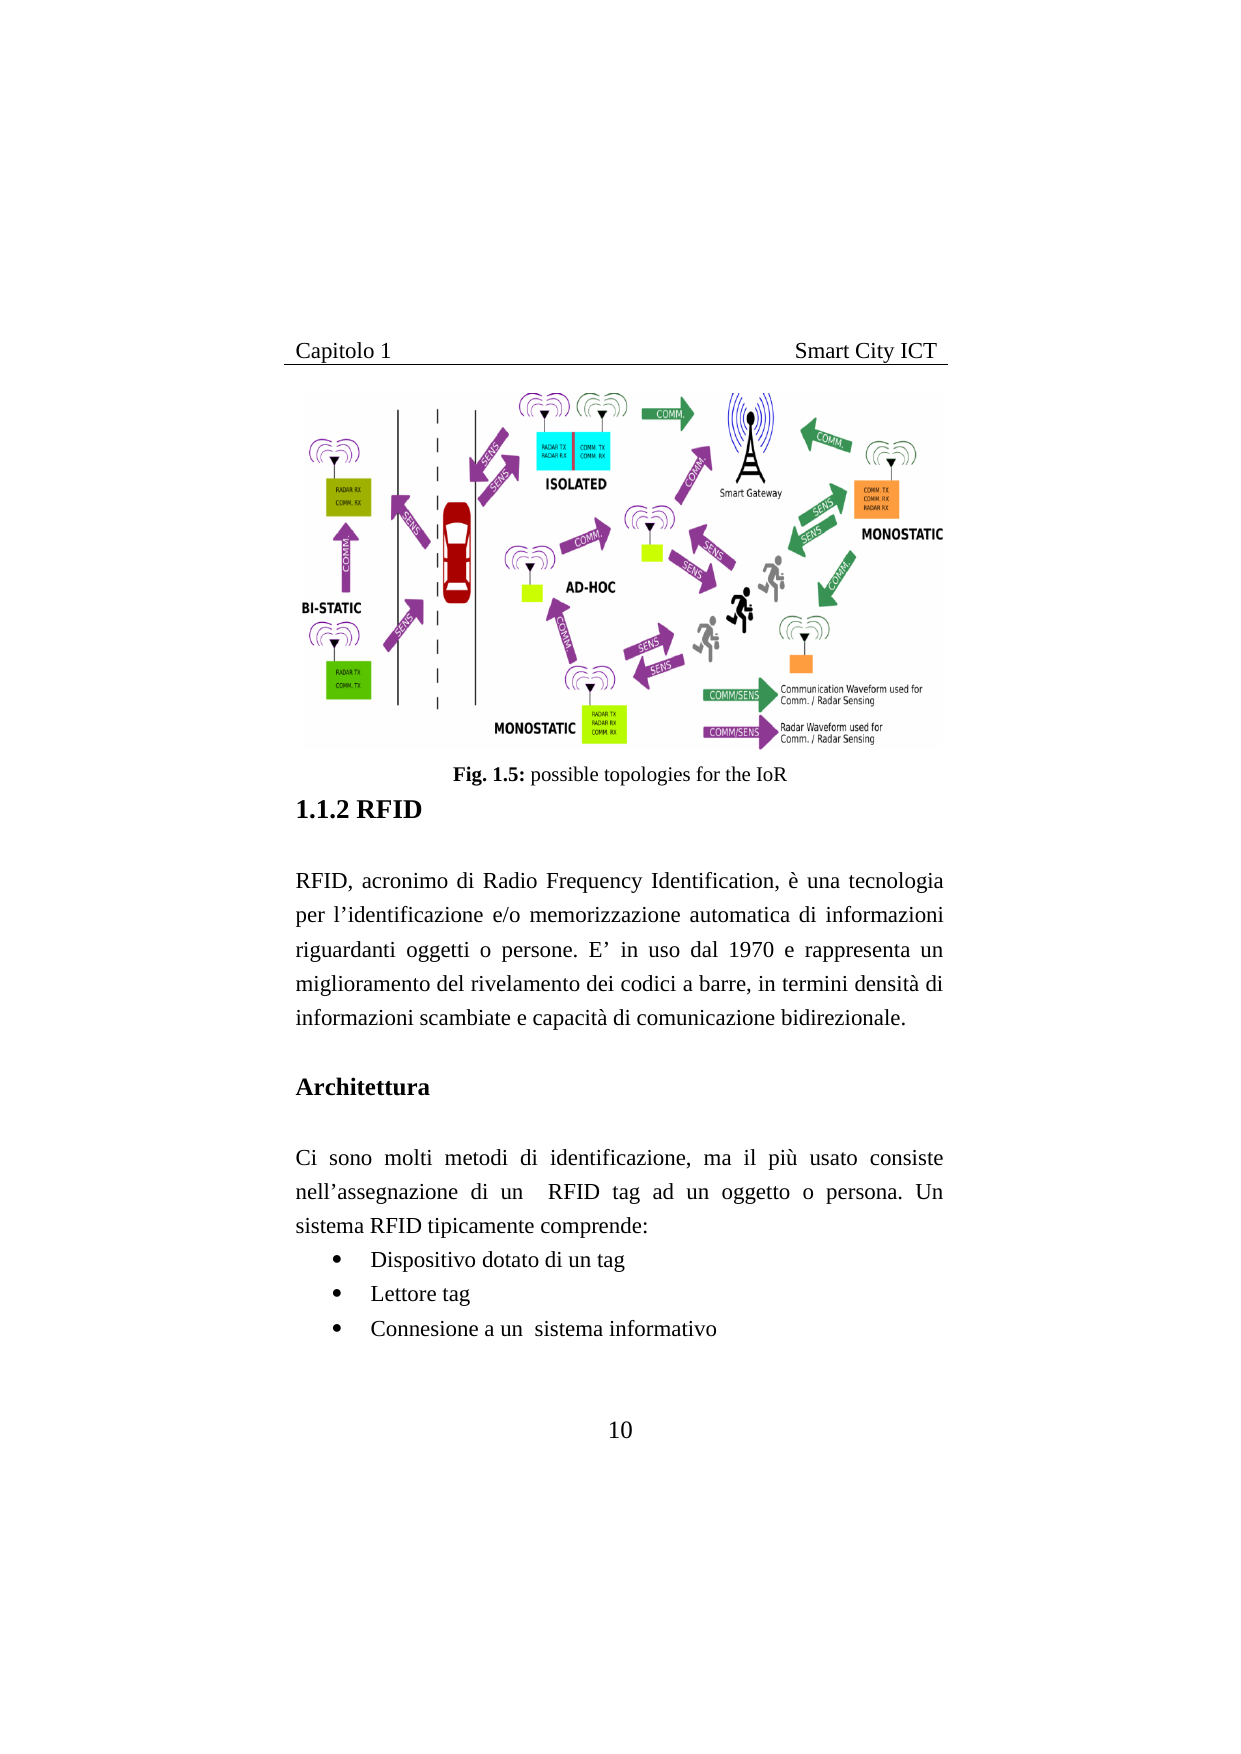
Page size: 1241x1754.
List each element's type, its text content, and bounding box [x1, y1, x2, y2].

list Connesione a un sistema informativo [333, 1314, 945, 1341]
text Fig. 1.5: possible topologies for the IoR [295, 761, 945, 786]
picture [295, 393, 945, 753]
text Ci sono molti metodi di identificazione, ma il più usato consiste nell’assegnazione di un RFID tag ad un oggetto o persona. Un sistema RFID tipicamente comprende: [295, 1144, 945, 1238]
text 1.1.2 RFID [295, 793, 945, 824]
list Dispositivo dotato di un tag [333, 1246, 945, 1273]
text RFID, acronimo di Radio Frequency Identification, è una tecnologia per l’identificazione e/o memorizzazione automatica di informazioni riguardanti oggetti o persone. E’ in uso dal 1970 e rappresenta un miglioramento del rivelamento dei codici a barre, in termini densità di informazioni scambiate e capacità di comunicazione bidirezionale. [295, 867, 945, 1030]
text Architettura [295, 1072, 945, 1101]
list Lettore tag [333, 1280, 945, 1307]
